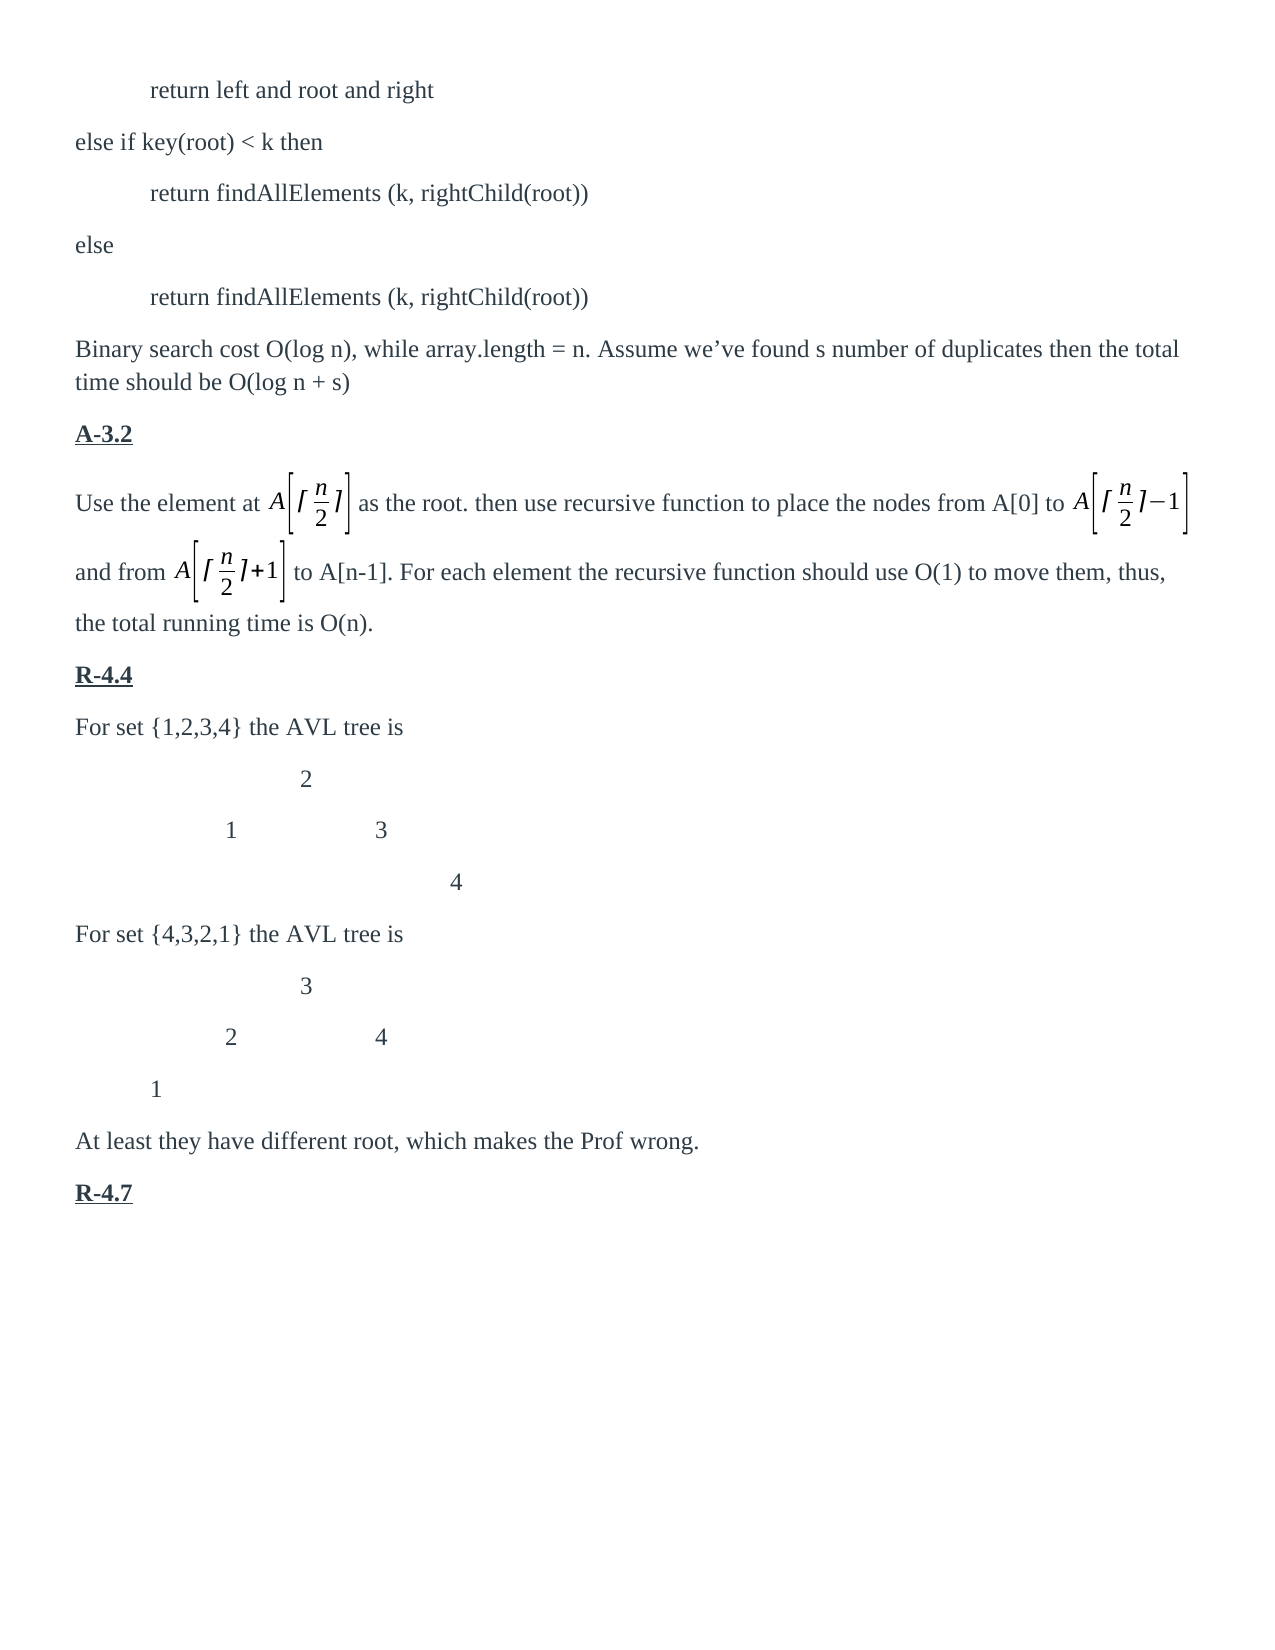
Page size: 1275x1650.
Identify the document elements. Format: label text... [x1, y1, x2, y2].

text 2 [75, 764, 1200, 792]
text 3 [75, 971, 1200, 999]
text else if key(root) < k then [75, 127, 1200, 156]
text At least they have different root, which makes the Prof wrong. [75, 1126, 1200, 1155]
text R-4.4 [75, 660, 1200, 689]
text Binary search cost O(log n), while array.length = n. Assume we’ve found s number of duplicates then the total time should be O(log n + s) [75, 334, 1200, 396]
text Use the element at as the root. then use recursive function to place the nodes from A[0] to and from to A[n-1]. For each element the recursive function should use O(1) to move them, thus, the total running time is O(n). [75, 470, 1200, 637]
text 4 [75, 867, 1200, 896]
text R-4.7 [75, 1178, 1200, 1207]
text A-3.2 [75, 419, 1200, 447]
text For set {1,2,3,4} the AVL tree is [75, 712, 1200, 741]
text For set {4,3,2,1} the AVL tree is [75, 919, 1200, 948]
text 1 3 [75, 815, 1200, 844]
text return findAllElements (k, rightChild(root)) [75, 178, 1200, 207]
text return left and root and right [75, 75, 1200, 104]
text 1 [75, 1074, 1200, 1103]
text return findAllElements (k, rightChild(root)) [75, 282, 1200, 311]
text 2 4 [75, 1022, 1200, 1051]
text else [75, 230, 1200, 259]
